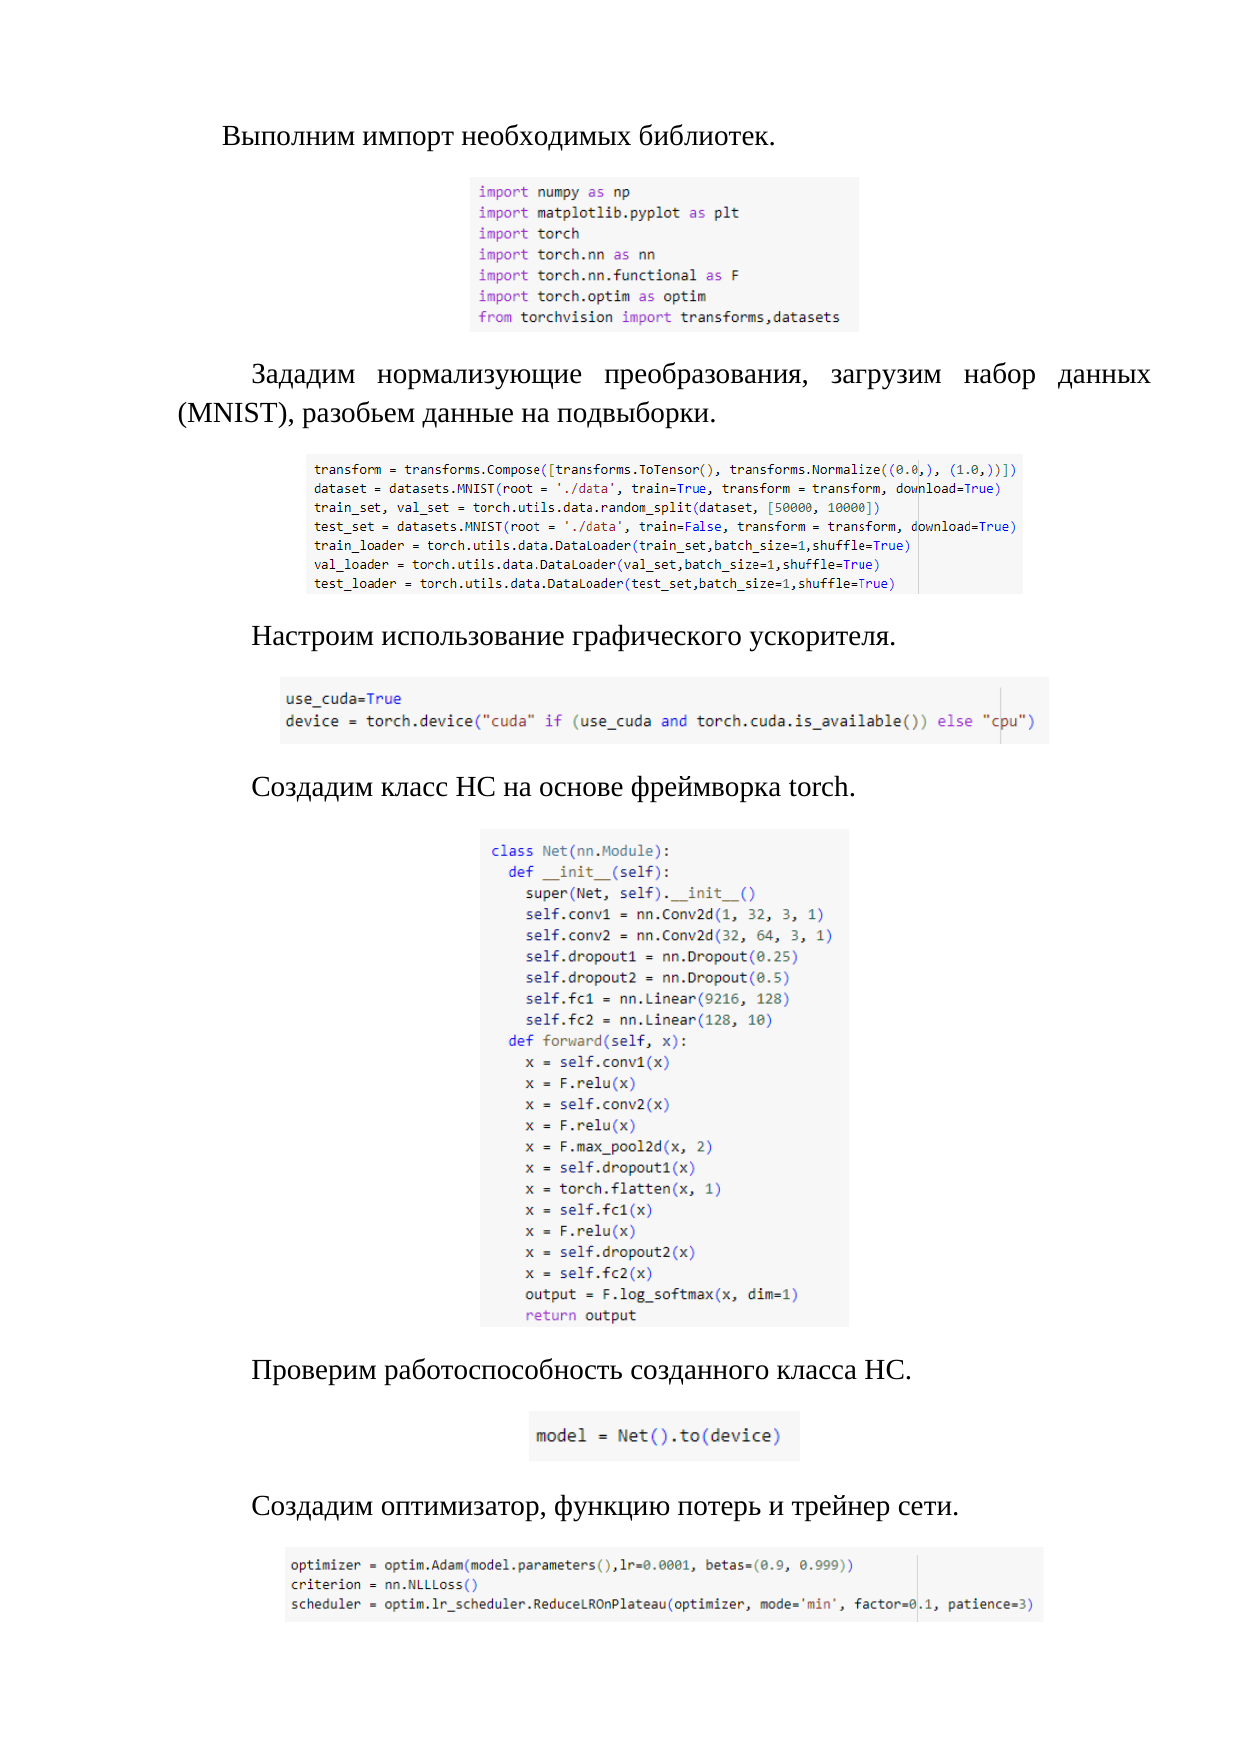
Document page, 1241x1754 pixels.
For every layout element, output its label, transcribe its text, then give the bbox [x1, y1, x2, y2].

text Зададим нормализующие преобразования, загрузим набор данных (MNIST), разобьем данные на подвыборки. [177, 356, 1152, 428]
text Настроим использование графического ускорителя. [177, 618, 1152, 652]
text Создадим класс НС на основе фреймворка torch. [177, 769, 1152, 802]
picture [479, 828, 850, 1327]
picture [279, 677, 1050, 744]
text Проверим работоспособность созданного класса НС. [177, 1352, 1152, 1386]
picture [285, 1547, 1044, 1622]
text Создадим оптимизатор, функцию потерь и трейнер сети. [177, 1488, 1152, 1522]
picture [305, 454, 1023, 594]
picture [528, 1411, 800, 1463]
text Выполним импорт необходимых библиотек. [177, 118, 1152, 152]
picture [469, 177, 860, 332]
